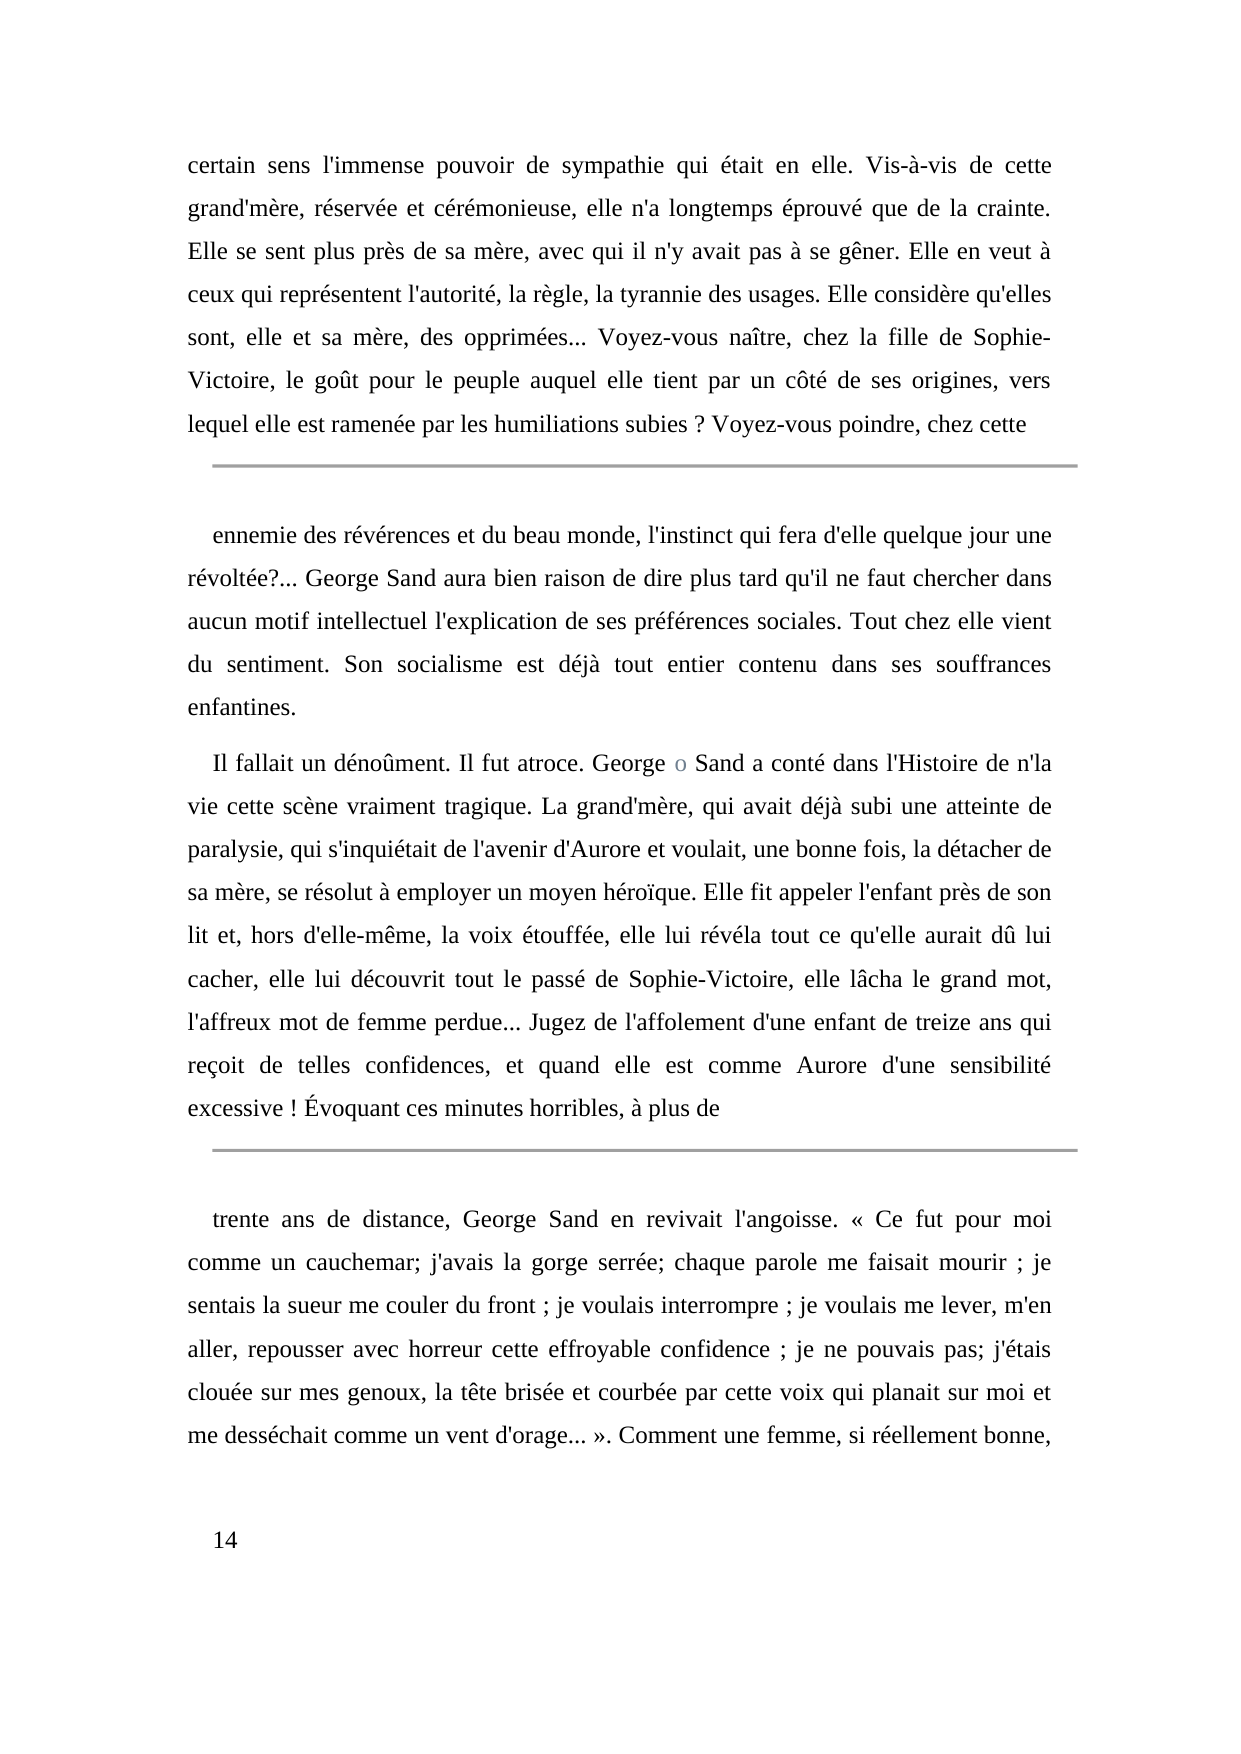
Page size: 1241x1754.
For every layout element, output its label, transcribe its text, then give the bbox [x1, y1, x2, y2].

text Il fallait un dénoûment. Il fut atroce. George o Sand a conté dans l'Histoire de n'la vie cette scène vraiment tragique. La grand'mère, qui avait déjà subi une atteinte de paralysie, qui s'inquiétait de l'avenir d'Aurore et voulait, une bonne fois, la détacher de sa mère, se résolut à employer un moyen héroïque. Elle fit appeler l'enfant près de son lit et, hors d'elle-même, la voix étouffée, elle lui révéla tout ce qu'elle aurait dû lui cacher, elle lui découvrit tout le passé de Sophie-Victoire, elle lâcha le grand mot, l'affreux mot de femme perdue... Jugez de l'affolement d'une enfant de treize ans qui reçoit de telles confidences, et quand elle est comme Aurore d'une sensibilité excessive ! Évoquant ces minutes horribles, à plus de [187, 748, 1053, 1122]
text ennemie des révérences et du beau monde, l'instinct qui fera d'elle quelque jour une révoltée?... George Sand aura bien raison de dire plus tard qu'il ne faut chercher dans aucun motif intellectuel l'explication de ses préférences sociales. Tout chez elle vient du sentiment. Son socialisme est déjà tout entier contenu dans ses souffrances enfantines. [187, 520, 1053, 721]
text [187, 150, 1053, 437]
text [187, 1204, 1053, 1449]
